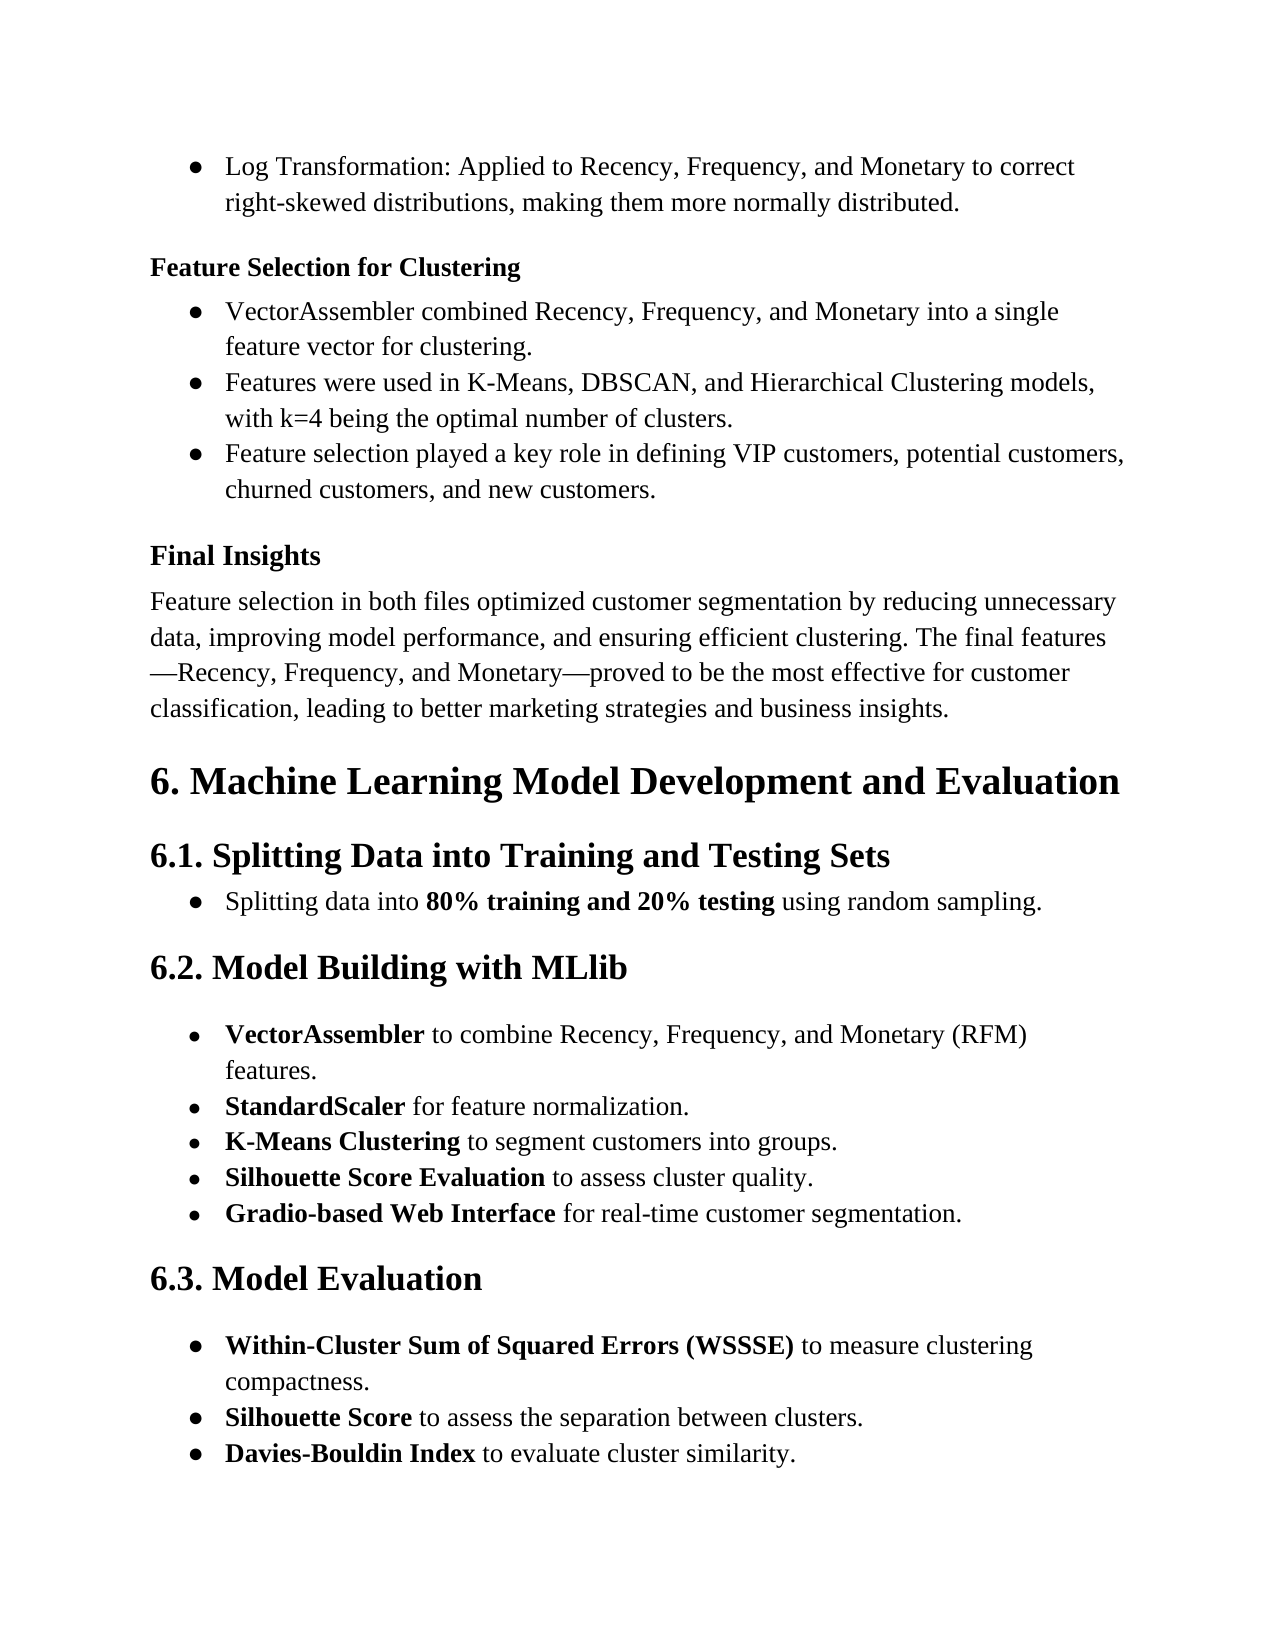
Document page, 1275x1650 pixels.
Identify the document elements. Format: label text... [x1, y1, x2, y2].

list Splitting data into 80% training and 20% testing using random sampling. [187, 886, 1125, 917]
list Silhouette Score to assess the separation between clusters. [187, 1401, 1125, 1432]
list K-Means Clustering to segment customers into groups. [187, 1125, 1125, 1156]
subtitle 6. Machine Learning Model Development and Evaluation [150, 757, 1125, 803]
list Davies-Bouldin Index to evaluate cluster similarity. [187, 1437, 1125, 1468]
list Gradio-based Web Interface for real-time customer segmentation. [187, 1197, 1125, 1228]
list Within-Cluster Sum of Squared Errors (WSSSE) to measure clustering compactness. [187, 1329, 1125, 1396]
subtitle 6.2. Model Building with MLlib [150, 946, 1125, 987]
list VectorAssembler to combine Recency, Frequency, and Monetary (RFM) features. [187, 1018, 1125, 1085]
list StandardScaler for feature normalization. [187, 1089, 1125, 1121]
list Log Transformation: Applied to Recency, Frequency, and Monetary to correct right-skewed distributions, making them more normally distributed. [187, 150, 1125, 217]
list Silhouette Score Evaluation to assess cluster quality. [187, 1161, 1125, 1192]
subtitle 6.3. Model Evaluation [150, 1257, 1125, 1298]
subtitle 6.1. Splitting Data into Training and Testing Sets [150, 834, 1125, 875]
text Feature Selection for Clustering [150, 251, 1125, 282]
text Feature selection in both files optimized customer segmentation by reducing unnecessary data, improving model performance, and ensuring efficient clustering. The final features—Recency, Frequency, and Monetary—proved to be the most effective for customer classification, leading to better marketing strategies and business insights. [150, 585, 1125, 723]
text Final Insights [150, 538, 1125, 572]
list Features were used in K-Means, DBSCAN, and Hierarchical Clustering models, with k=4 being the optimal number of clusters. [187, 366, 1125, 433]
list VectorAssembler combined Recency, Frequency, and Monetary into a single feature vector for clustering. [187, 295, 1125, 362]
list Feature selection played a key role in defining VIP customers, potential customers, churned customers, and new customers. [187, 438, 1125, 504]
